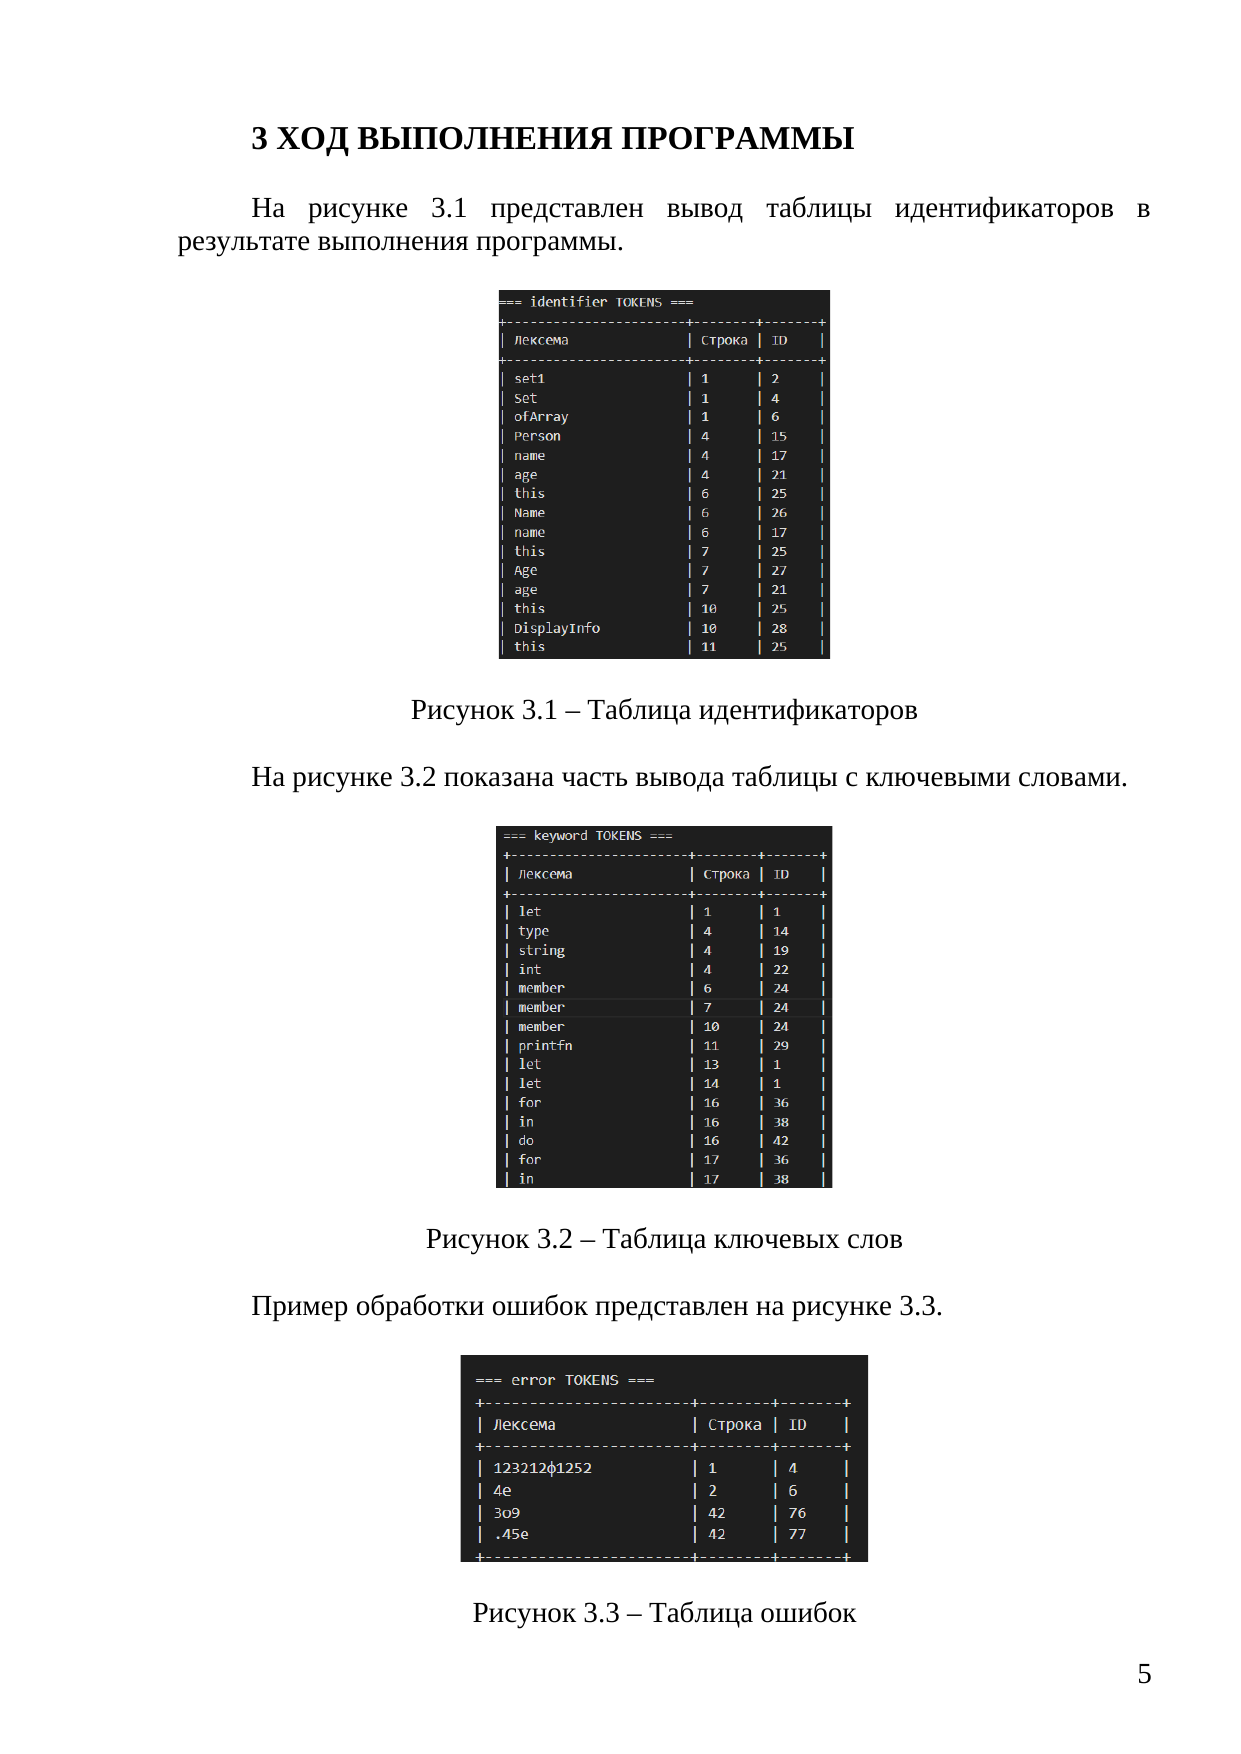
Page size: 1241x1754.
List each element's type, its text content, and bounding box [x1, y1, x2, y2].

picture [498, 290, 830, 659]
text Пример обработки ошибок представлен на рисунке 3.3. [177, 1288, 1152, 1322]
text На рисунке 3.1 представлен вывод таблицы идентификаторов в результате выполнения программы. [177, 190, 1152, 257]
text Рисунок 3.1 – Таблица идентификаторов [177, 692, 1152, 726]
picture [460, 1355, 869, 1562]
picture [496, 826, 833, 1188]
text ход выполнения программы [251, 118, 1152, 156]
text Рисунок 3.2 – Таблица ключевых слов [177, 1221, 1152, 1255]
text Рисунок 3.3 – Таблица ошибок [177, 1596, 1152, 1629]
text На рисунке 3.2 показана часть вывода таблицы с ключевыми словами. [177, 759, 1152, 793]
